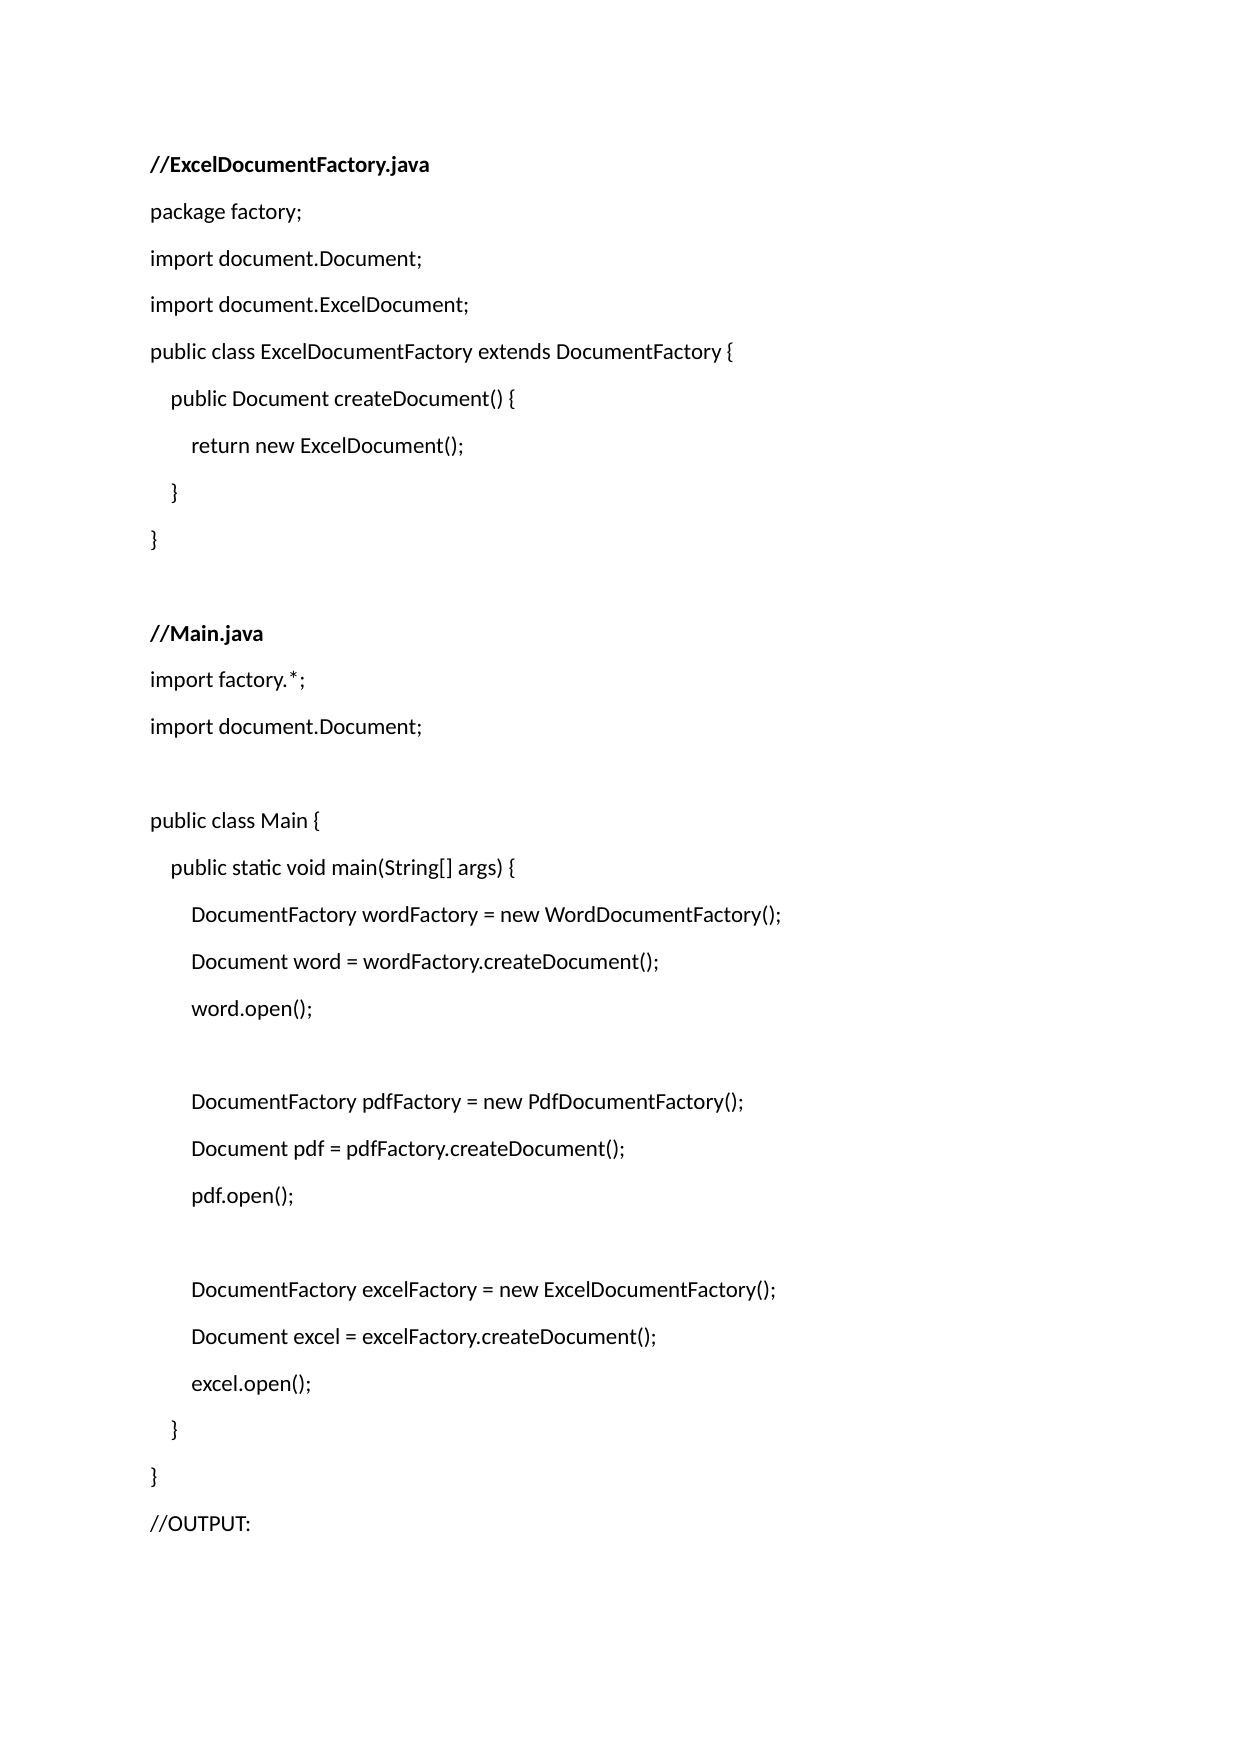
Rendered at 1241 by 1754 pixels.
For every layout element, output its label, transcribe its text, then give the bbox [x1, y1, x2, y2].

text public class Main { [150, 806, 1090, 834]
text pdf.open(); [150, 1181, 1090, 1209]
text word.open(); [150, 994, 1090, 1022]
text public Document createDocument() { [150, 384, 1090, 412]
text DocumentFactory excelFactory = new ExcelDocumentFactory(); [150, 1275, 1090, 1303]
text Document pdf = pdfFactory.createDocument(); [150, 1134, 1090, 1162]
text //Main.java [150, 619, 1090, 647]
text DocumentFactory pdfFactory = new PdfDocumentFactory(); [150, 1087, 1090, 1116]
text } [150, 525, 1090, 553]
text excel.open(); [150, 1369, 1090, 1397]
text //OUTPUT: [150, 1509, 1090, 1537]
text Document word = wordFactory.createDocument(); [150, 947, 1090, 975]
text import factory.*; [150, 666, 1090, 694]
text return new ExcelDocument(); [150, 431, 1090, 459]
text } [150, 478, 1090, 506]
text } [150, 1462, 1090, 1491]
text DocumentFactory wordFactory = new WordDocumentFactory(); [150, 900, 1090, 928]
text } [150, 1416, 1090, 1444]
text import document.Document; [150, 244, 1090, 272]
text package factory; [150, 197, 1090, 225]
text Document excel = excelFactory.createDocument(); [150, 1322, 1090, 1350]
text public class ExcelDocumentFactory extends DocumentFactory { [150, 337, 1090, 366]
text public static void main(String[] args) { [150, 853, 1090, 881]
text //ExcelDocumentFactory.java [150, 150, 1090, 178]
text import document.Document; [150, 712, 1090, 741]
text import document.ExcelDocument; [150, 291, 1090, 319]
